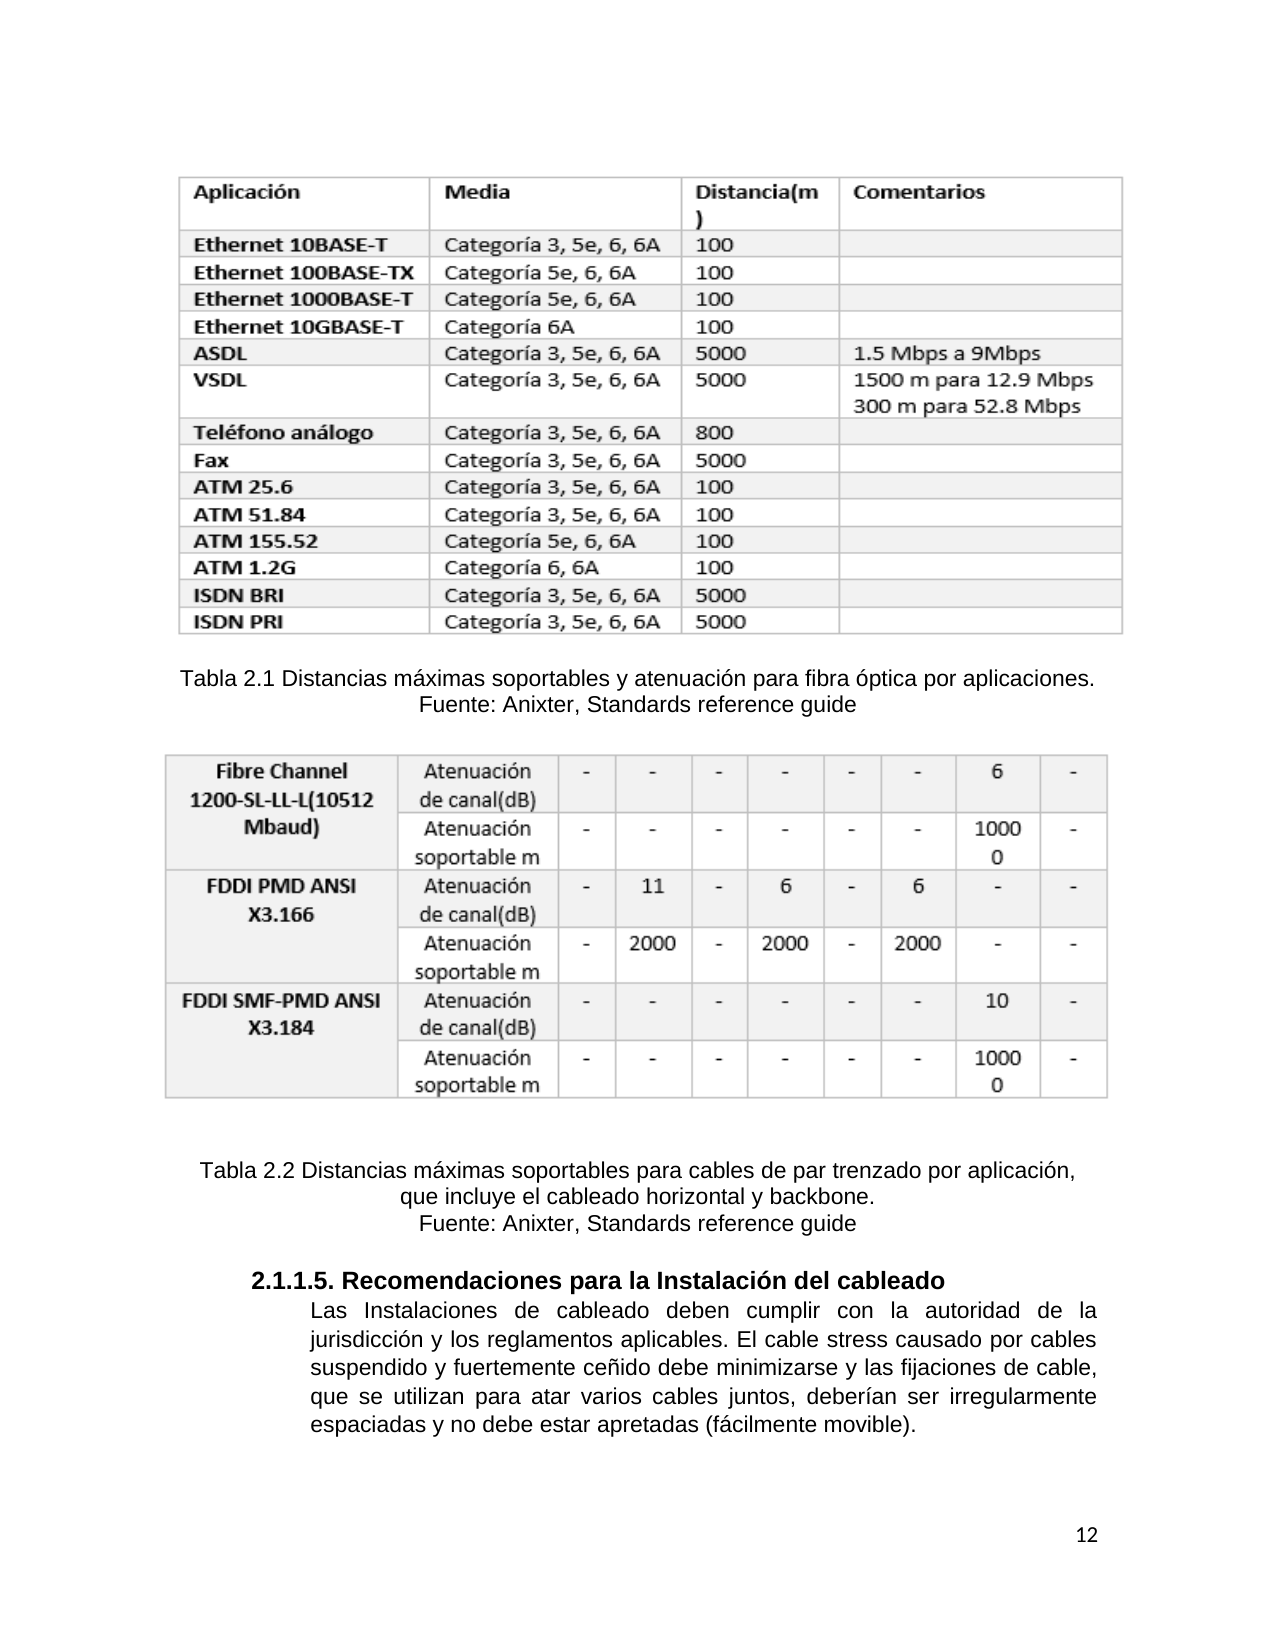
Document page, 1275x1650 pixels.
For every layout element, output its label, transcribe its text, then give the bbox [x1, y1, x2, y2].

text Tabla 2.1 Distancias máximas soportables y atenuación para fibra óptica por aplicaciones. [177, 664, 1098, 691]
picture [162, 742, 1113, 1102]
text Tabla 2.2 Distancias máximas soportables para cables de par trenzado por aplicación, que incluye el cableado horizontal y backbone. [177, 1157, 1098, 1209]
text Fuente: Anixter, Standards reference guide [177, 1209, 1098, 1236]
subtitle 2.1.1.5. Recomendaciones para la Instalación del cableado [251, 1266, 1098, 1295]
text Fuente: Anixter, Standards reference guide [177, 691, 1098, 717]
text Las Instalaciones de cableado deben cumplir con la autoridad de la jurisdicción y los reglamentos aplicables. El cable stress causado por cables suspendido y fuertemente ceñido debe minimizarse y las fijaciones de cable, que se utilizan para atar varios cables juntos, deberían ser irregularmente espaciadas y no debe estar apretadas (fácilmente movible). [310, 1297, 1098, 1437]
picture [177, 174, 1132, 639]
